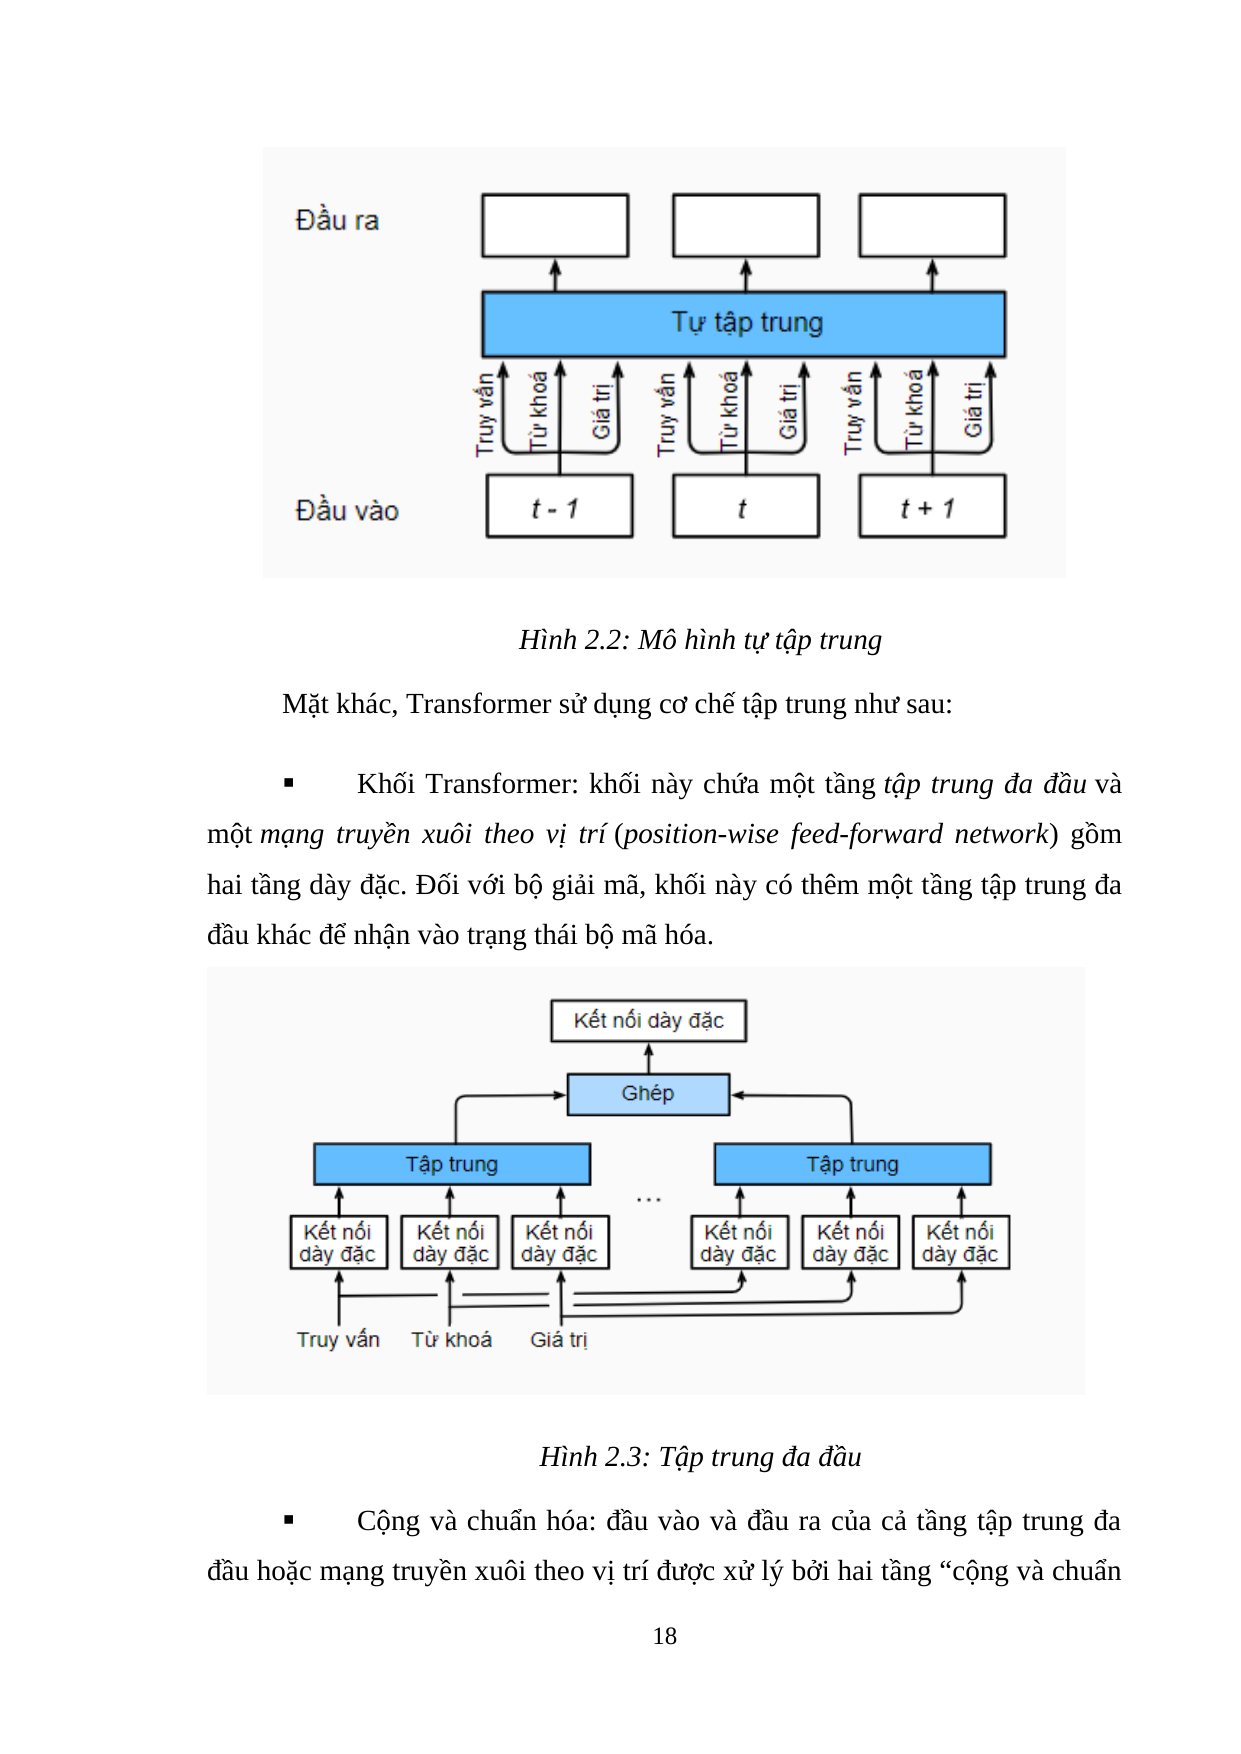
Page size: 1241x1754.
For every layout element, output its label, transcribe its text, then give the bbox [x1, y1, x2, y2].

text Hình 2.2: Mô hình tự tập trung [207, 622, 1122, 656]
list Khối Transformer: khối này chứa một tầng tập trung đa đầu và một mạng truyền xuôi theo vị trí (position-wise feed-forward network) gồm hai tầng dày đặc. Đối với bộ giải mã, khối này có thêm một tầng tập trung đa đầu khác để nhận vào trạng thái bộ mã hóa. [207, 766, 1122, 951]
picture [262, 147, 1067, 578]
text Hình 2.3: Tập trung đa đầu [207, 1439, 1122, 1473]
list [207, 1503, 1122, 1587]
picture [206, 967, 1086, 1395]
text Mặt khác, Transformer sử dụng cơ chế tập trung như sau: [207, 686, 1122, 719]
